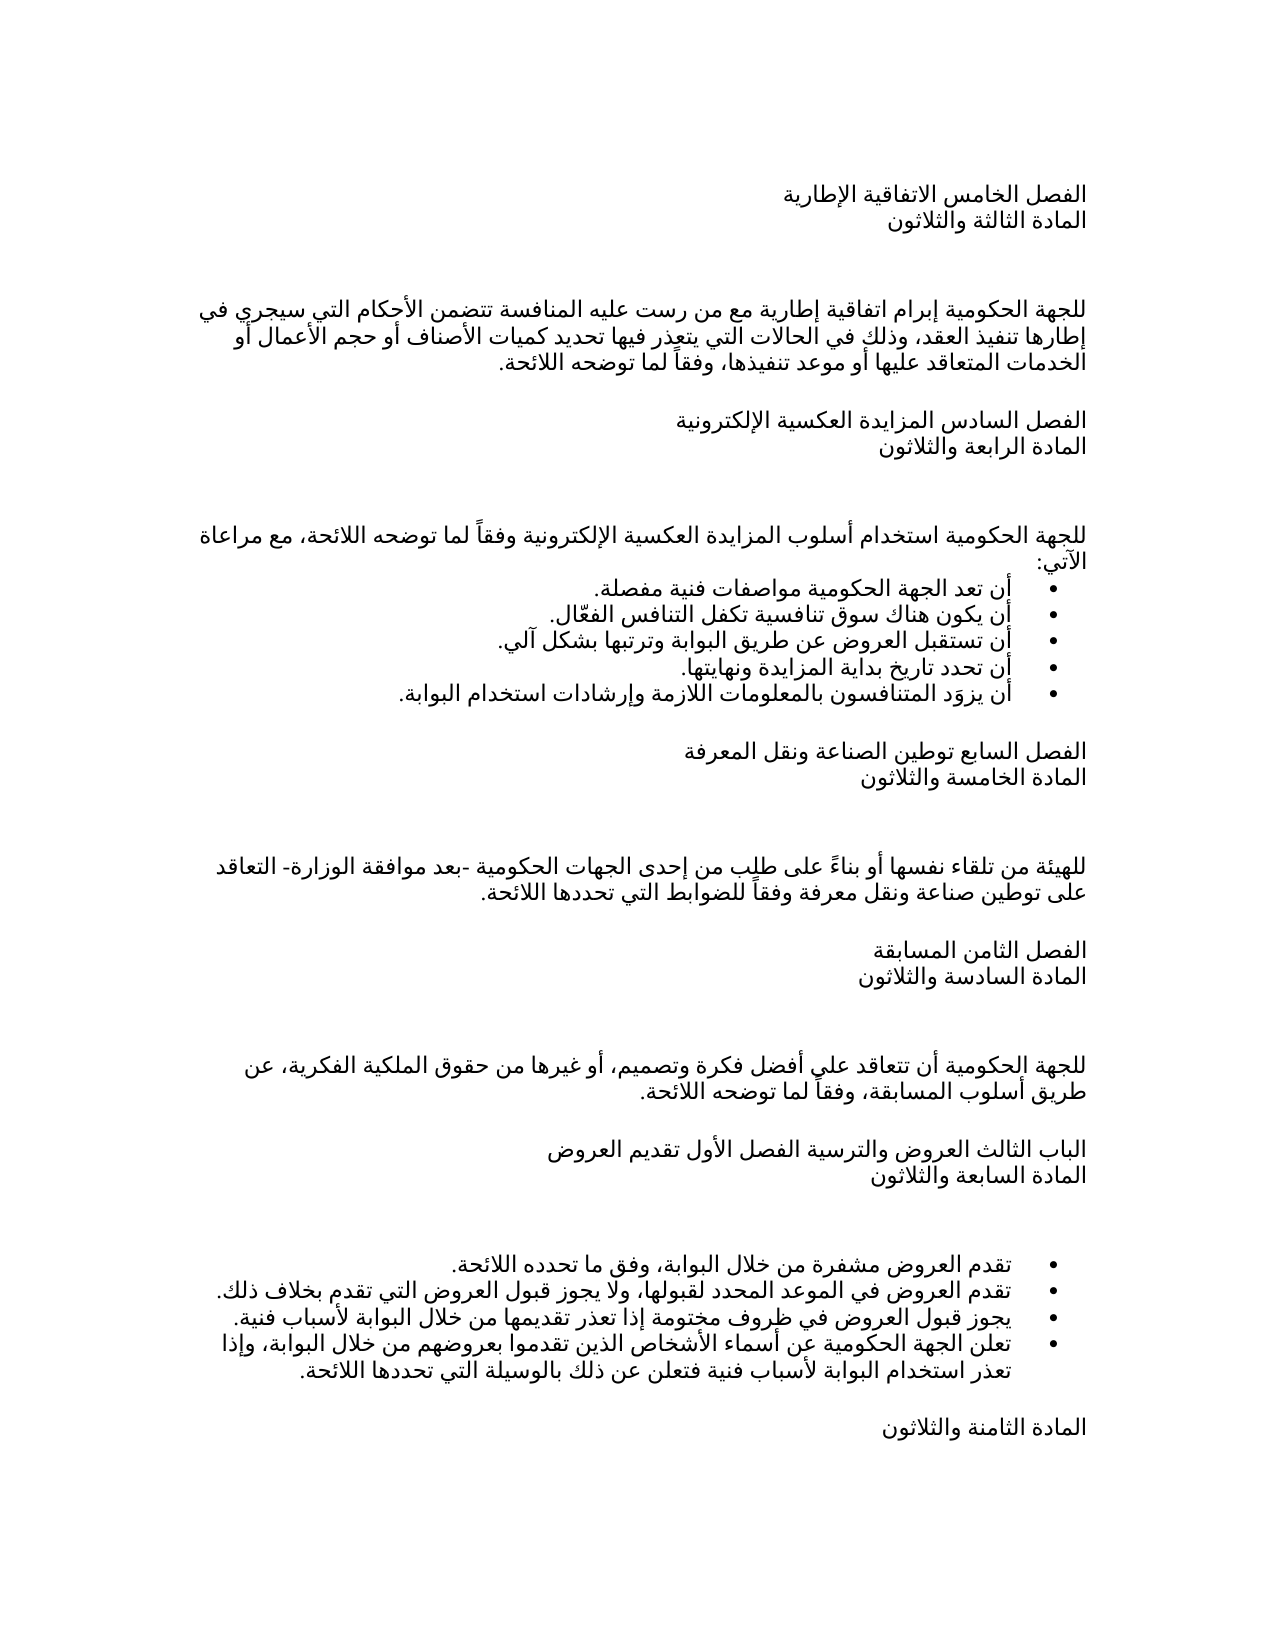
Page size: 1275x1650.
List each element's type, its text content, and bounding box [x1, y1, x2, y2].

text الفصل السادس المزايدة العكسية الإلكترونية [187, 407, 1087, 433]
text للجهة الحكومية أن تتعاقد على أفضل فكرة وتصميم، أو غيرها من حقوق الملكية الفكرية، عن طريق أسلوب المسابقة، وفقاً لما توضحه اللائحة. [187, 1052, 1087, 1105]
text المادة الثالثة والثلاثون [187, 208, 1087, 234]
text للهيئة من تلقاء نفسها أو بناءً على طلب من إحدى الجهات الحكومية -بعد موافقة الوزارة- التعاقد على توطين صناعة ونقل معرفة وفقاً للضوابط التي تحددها اللائحة. [187, 853, 1087, 906]
list تقدم العروض في الموعد المحدد لقبولها، ولا يجوز قبول العروض التي تقدم بخلاف ذلك. [187, 1278, 1050, 1304]
text الباب الثالث العروض والترسية الفصل الأول تقديم العروض [187, 1136, 1087, 1162]
list أن تعد الجهة الحكومية مواصفات فنية مفصلة. [187, 575, 1050, 601]
list أن تستقبل العروض عن طريق البوابة وترتبها بشكل آلي. [187, 627, 1050, 654]
list أن يزوَد المتنافسون بالمعلومات اللازمة وإرشادات استخدام البوابة. [187, 680, 1050, 706]
text المادة الخامسة والثلاثون [187, 764, 1087, 790]
list تعلن الجهة الحكومية عن أسماء الأشخاص الذين تقدموا بعروضهم من خلال البوابة، وإذا تعذر استخدام البوابة لأسباب فنية فتعلن عن ذلك بالوسيلة التي تحددها اللائحة. [187, 1330, 1050, 1383]
text الفصل الثامن المسابقة [187, 937, 1087, 963]
list تقدم العروض مشفرة من خلال البوابة، وفق ما تحدده اللائحة. [187, 1251, 1050, 1278]
text للجهة الحكومية إبرام اتفاقية إطارية مع من رست عليه المنافسة تتضمن الأحكام التي سيجري في إطارها تنفيذ العقد، وذلك في الحالات التي يتعذر فيها تحديد كميات الأصناف أو حجم الأعمال أو الخدمات المتعاقد عليها أو موعد تنفيذها، وفقاً لما توضحه اللائحة. [187, 296, 1087, 376]
text المادة الثامنة والثلاثون [187, 1414, 1087, 1441]
text المادة السابعة والثلاثون [187, 1162, 1087, 1189]
text المادة الرابعة والثلاثون [187, 433, 1087, 459]
text الفصل السابع توطين الصناعة ونقل المعرفة [187, 738, 1087, 764]
text المادة السادسة والثلاثون [187, 963, 1087, 989]
list أن يكون هناك سوق تنافسية تكفل التنافس الفعّال. [187, 601, 1050, 627]
text الفصل الخامس الاتفاقية الإطارية [187, 181, 1087, 208]
text للجهة الحكومية استخدام أسلوب المزايدة العكسية الإلكترونية وفقاً لما توضحه اللائحة، مع مراعاة الآتي: [187, 522, 1087, 575]
list يجوز قبول العروض في ظروف مختومة إذا تعذر تقديمها من خلال البوابة لأسباب فنية. [187, 1304, 1050, 1330]
list أن تحدد تاريخ بداية المزايدة ونهايتها. [187, 654, 1050, 680]
